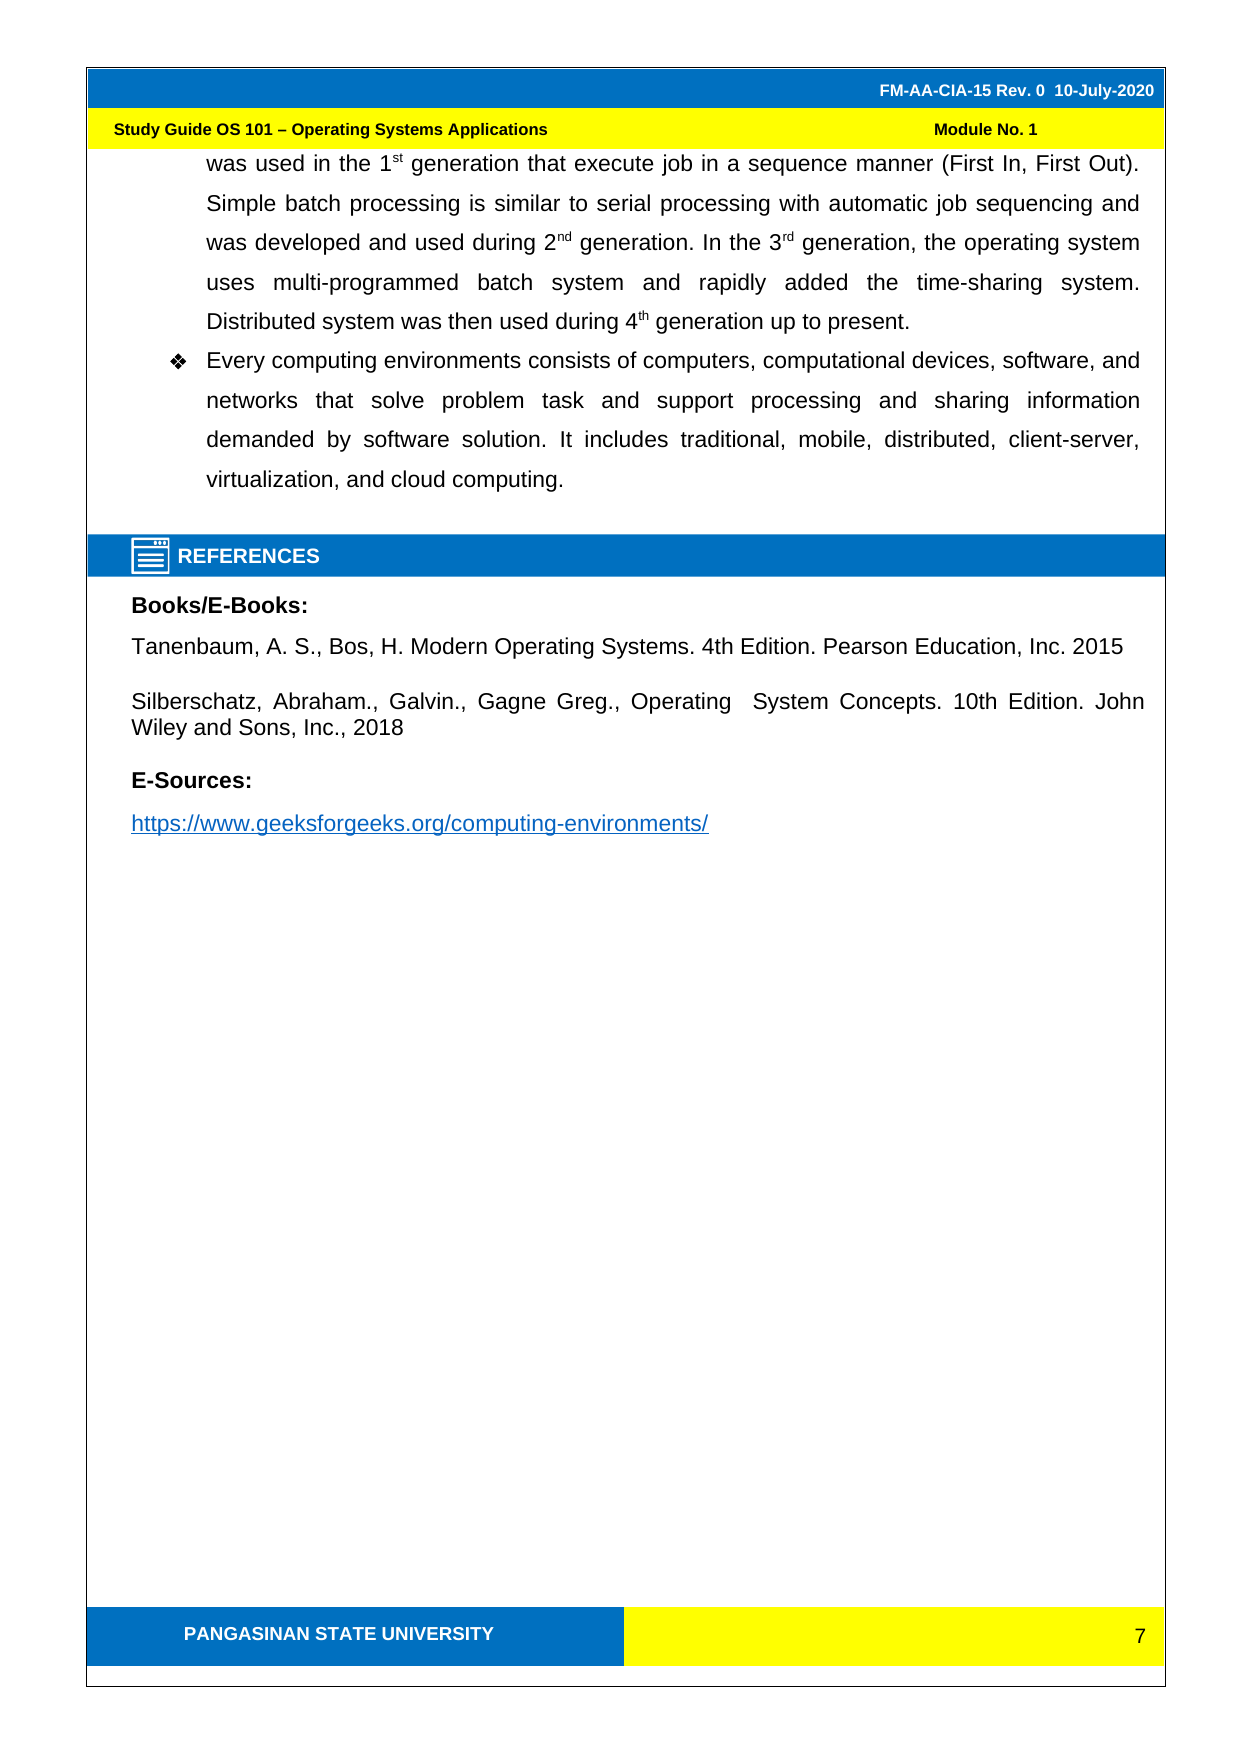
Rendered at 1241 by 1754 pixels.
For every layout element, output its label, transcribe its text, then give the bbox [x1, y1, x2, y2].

picture [131, 568, 170, 575]
text Tanenbaum, A. S., Bos, H. Modern Operating Systems. 4th Edition. Pearson Education, Inc. 2015 [131, 633, 1146, 659]
text Books/E-Books: [131, 592, 1146, 618]
list Every computing environments consists of computers, computational devices, software, and networks that solve problem task and support processing and sharing information demanded by software solution. It includes traditional, mobile, distributed, client-server, virtualization, and cloud computing. [169, 347, 1141, 492]
picture [131, 536, 170, 544]
text REFERENCES [131, 544, 1146, 568]
text https://www.geeksforgeeks.org/computing-environments/ [131, 810, 1146, 837]
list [169, 150, 1141, 334]
text Silberschatz, Abraham., Galvin., Gagne Greg., Operating System Concepts. 10th Edition. John Wiley and Sons, Inc., 2018 [131, 688, 1146, 741]
text E-Sources: [131, 767, 1146, 793]
